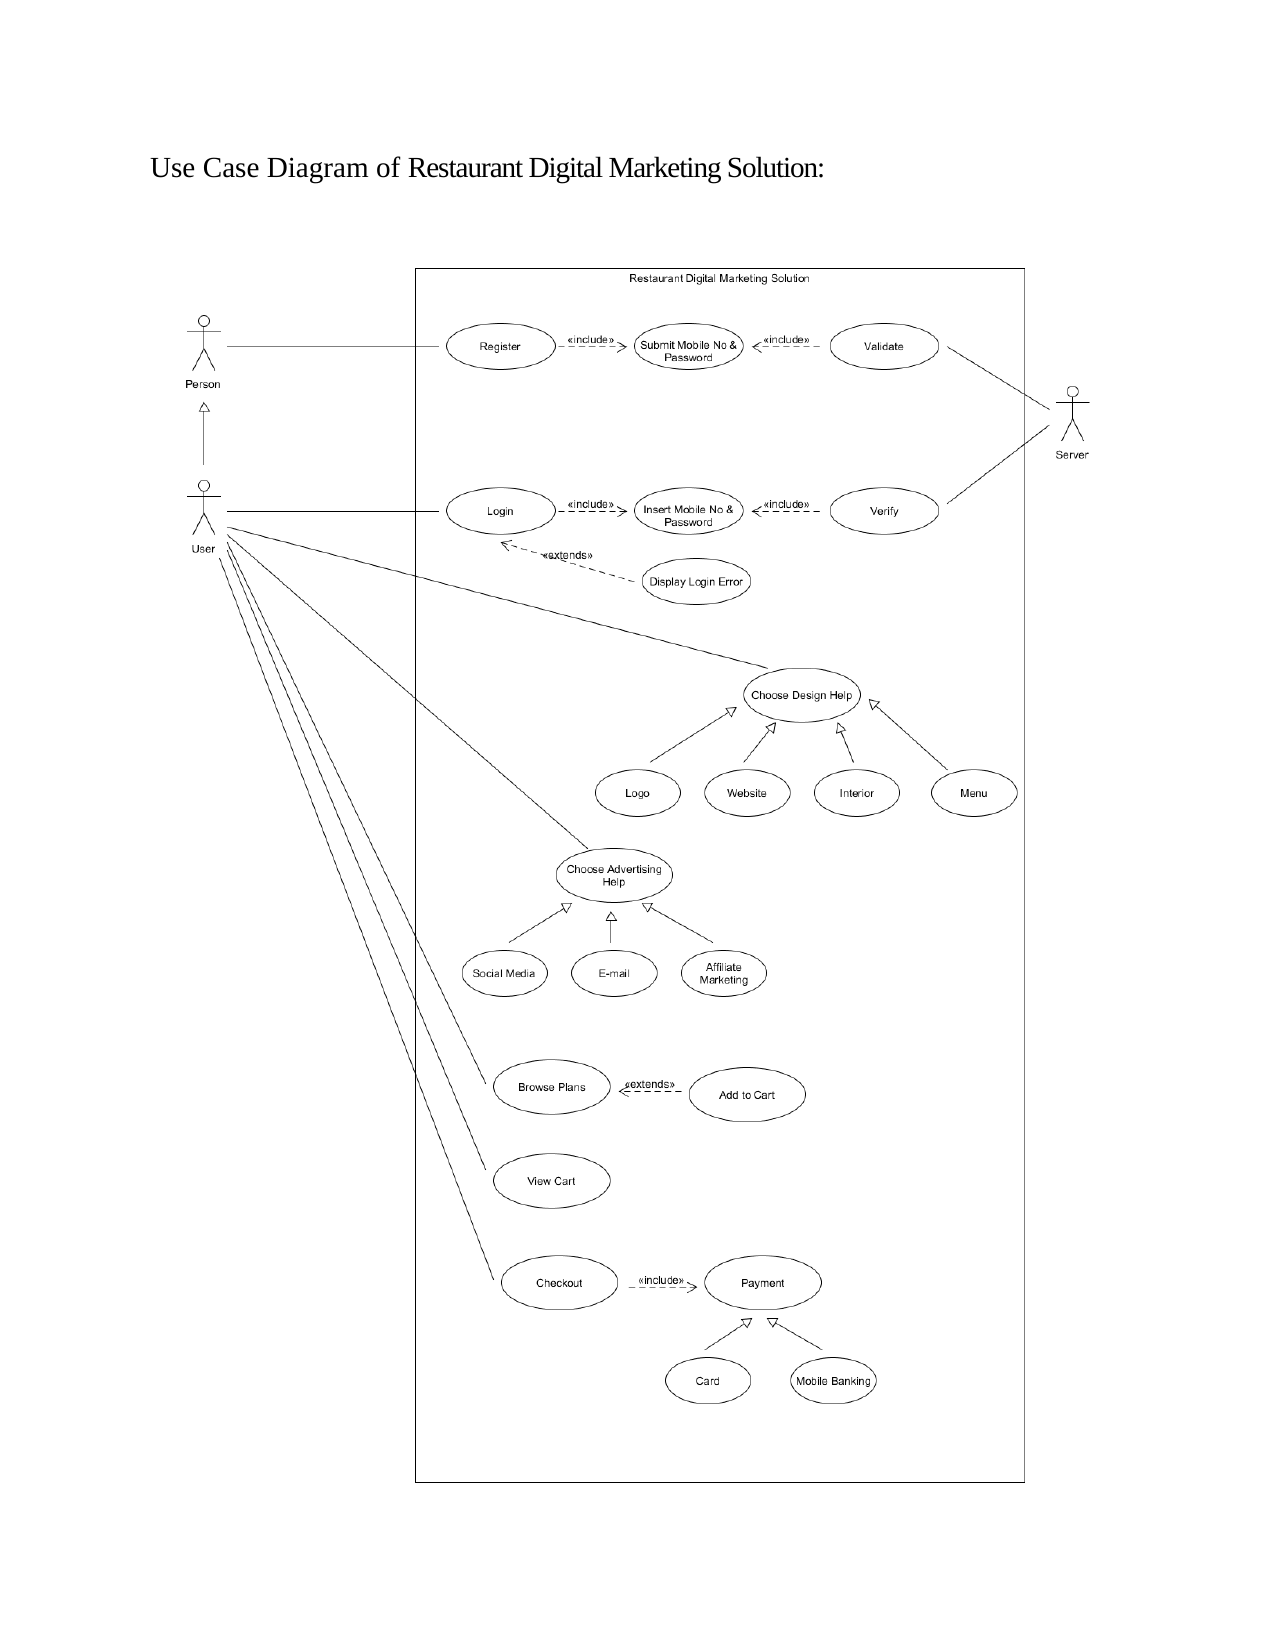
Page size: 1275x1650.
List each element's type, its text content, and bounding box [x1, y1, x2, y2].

text Use Case Diagram of Restaurant Digital Marketing Solution: [150, 150, 1125, 183]
picture [164, 253, 1111, 1498]
